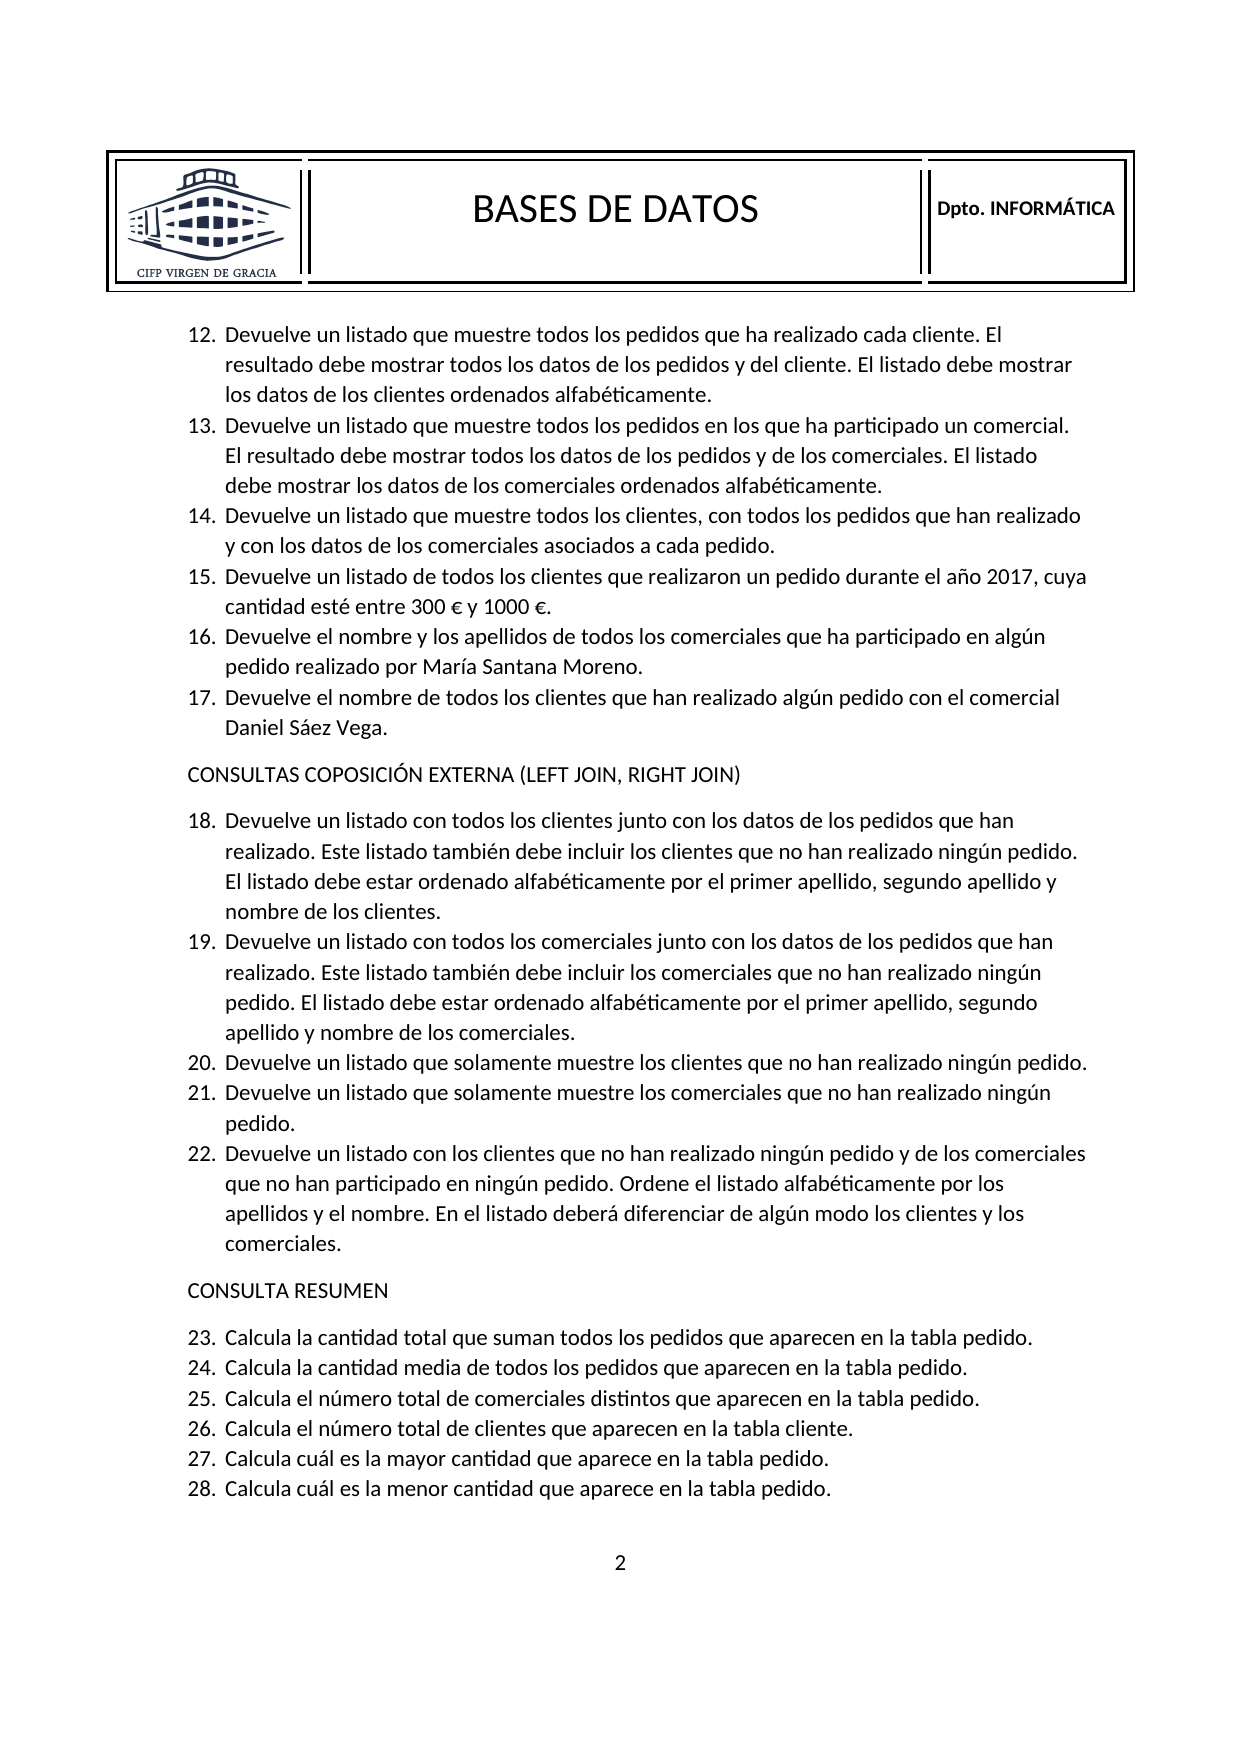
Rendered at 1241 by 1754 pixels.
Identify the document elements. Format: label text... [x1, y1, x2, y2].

list Devuelve un listado de todos los clientes que realizaron un pedido durante el año 2017, cuya cantidad esté entre 300 € y 1000 €. [187, 562, 1090, 620]
list Devuelve un listado con todos los clientes junto con los datos de los pedidos que han realizado. Este listado también debe incluir los clientes que no han realizado ningún pedido. El listado debe estar ordenado alfabéticamente por el primer apellido, segundo apellido y nombre de los clientes. [187, 807, 1090, 925]
list Devuelve el nombre y los apellidos de todos los comerciales que ha participado en algún pedido realizado por María Santana Moreno. [187, 622, 1090, 681]
text CONSULTA RESUMEN [187, 1276, 1090, 1304]
list Devuelve un listado con todos los comerciales junto con los datos de los pedidos que han realizado. Este listado también debe incluir los comerciales que no han realizado ningún pedido. El listado debe estar ordenado alfabéticamente por el primer apellido, segundo apellido y nombre de los comerciales. [187, 927, 1090, 1046]
list Calcula el número total de clientes que aparecen en la tabla cliente. [187, 1414, 1090, 1442]
list Devuelve un listado que solamente muestre los clientes que no han realizado ningún pedido. [187, 1048, 1090, 1076]
list Calcula cuál es la menor cantidad que aparece en la tabla pedido. [187, 1474, 1090, 1502]
list Devuelve el nombre de todos los clientes que han realizado algún pedido con el comercial Daniel Sáez Vega. [187, 683, 1090, 741]
list Devuelve un listado que muestre todos los clientes, con todos los pedidos que han realizado y con los datos de los comerciales asociados a cada pedido. [187, 501, 1090, 560]
list Devuelve un listado que muestre todos los pedidos en los que ha participado un comercial. El resultado debe mostrar todos los datos de los pedidos y de los comerciales. El listado debe mostrar los datos de los comerciales ordenados alfabéticamente. [187, 411, 1090, 499]
list Devuelve un listado con los clientes que no han realizado ningún pedido y de los comerciales que no han participado en ningún pedido. Ordene el listado alfabéticamente por los apellidos y el nombre. En el listado deberá diferenciar de algún modo los clientes y los comerciales. [187, 1139, 1090, 1258]
list Devuelve un listado que muestre todos los pedidos que ha realizado cada cliente. El resultado debe mostrar todos los datos de los pedidos y del cliente. El listado debe mostrar los datos de los clientes ordenados alfabéticamente. [187, 320, 1090, 409]
list Calcula la cantidad total que suman todos los pedidos que aparecen en la tabla pedido. [187, 1323, 1090, 1351]
list Calcula la cantidad media de todos los pedidos que aparecen en la tabla pedido. [187, 1353, 1090, 1382]
picture [122, 161, 294, 282]
text CONSULTAS COPOSICIÓN EXTERNA (LEFT JOIN, RIGHT JOIN) [187, 760, 1090, 788]
list Devuelve un listado que solamente muestre los comerciales que no han realizado ningún pedido. [187, 1078, 1090, 1137]
list Calcula cuál es la mayor cantidad que aparece en la tabla pedido. [187, 1444, 1090, 1472]
list Calcula el número total de comerciales distintos que aparecen en la tabla pedido. [187, 1384, 1090, 1412]
